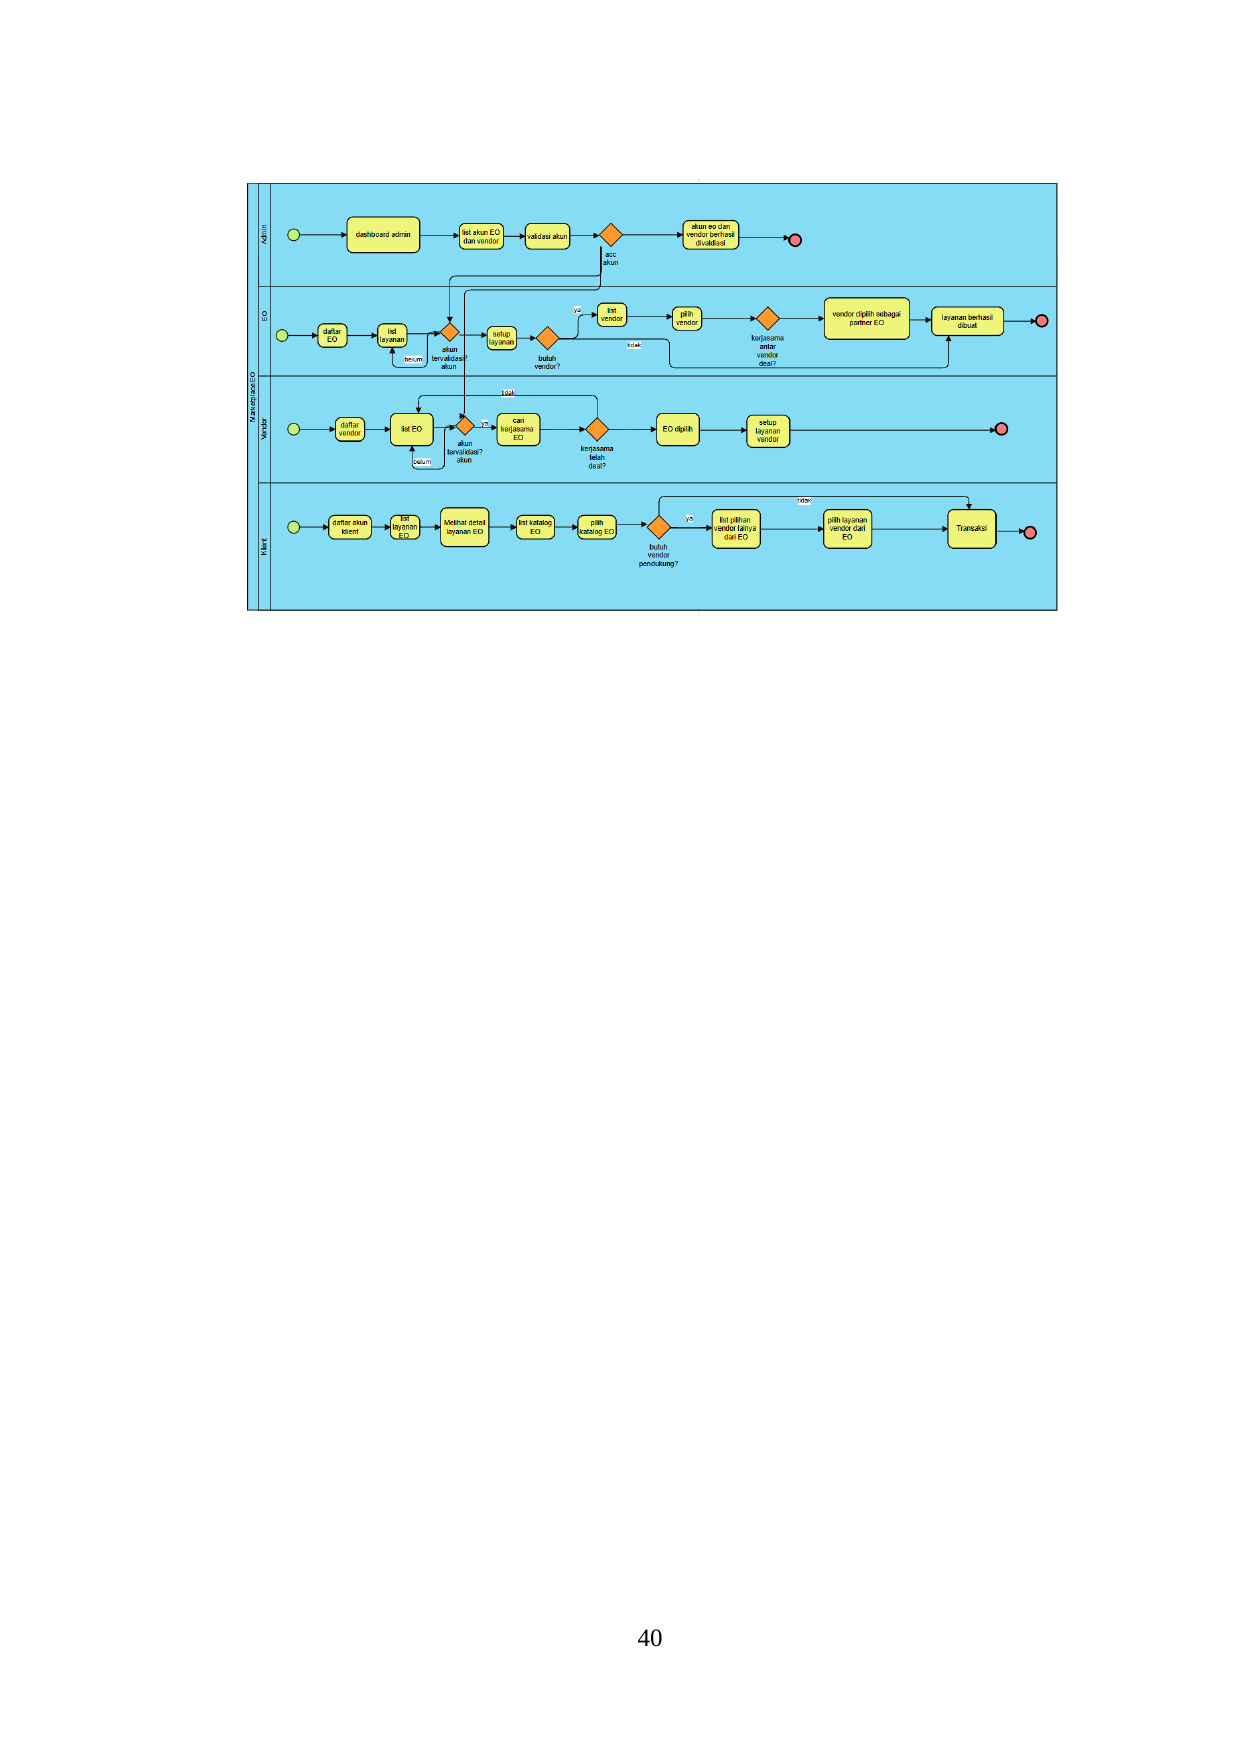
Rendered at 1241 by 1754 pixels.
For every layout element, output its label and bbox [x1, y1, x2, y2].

picture [236, 177, 1063, 616]
